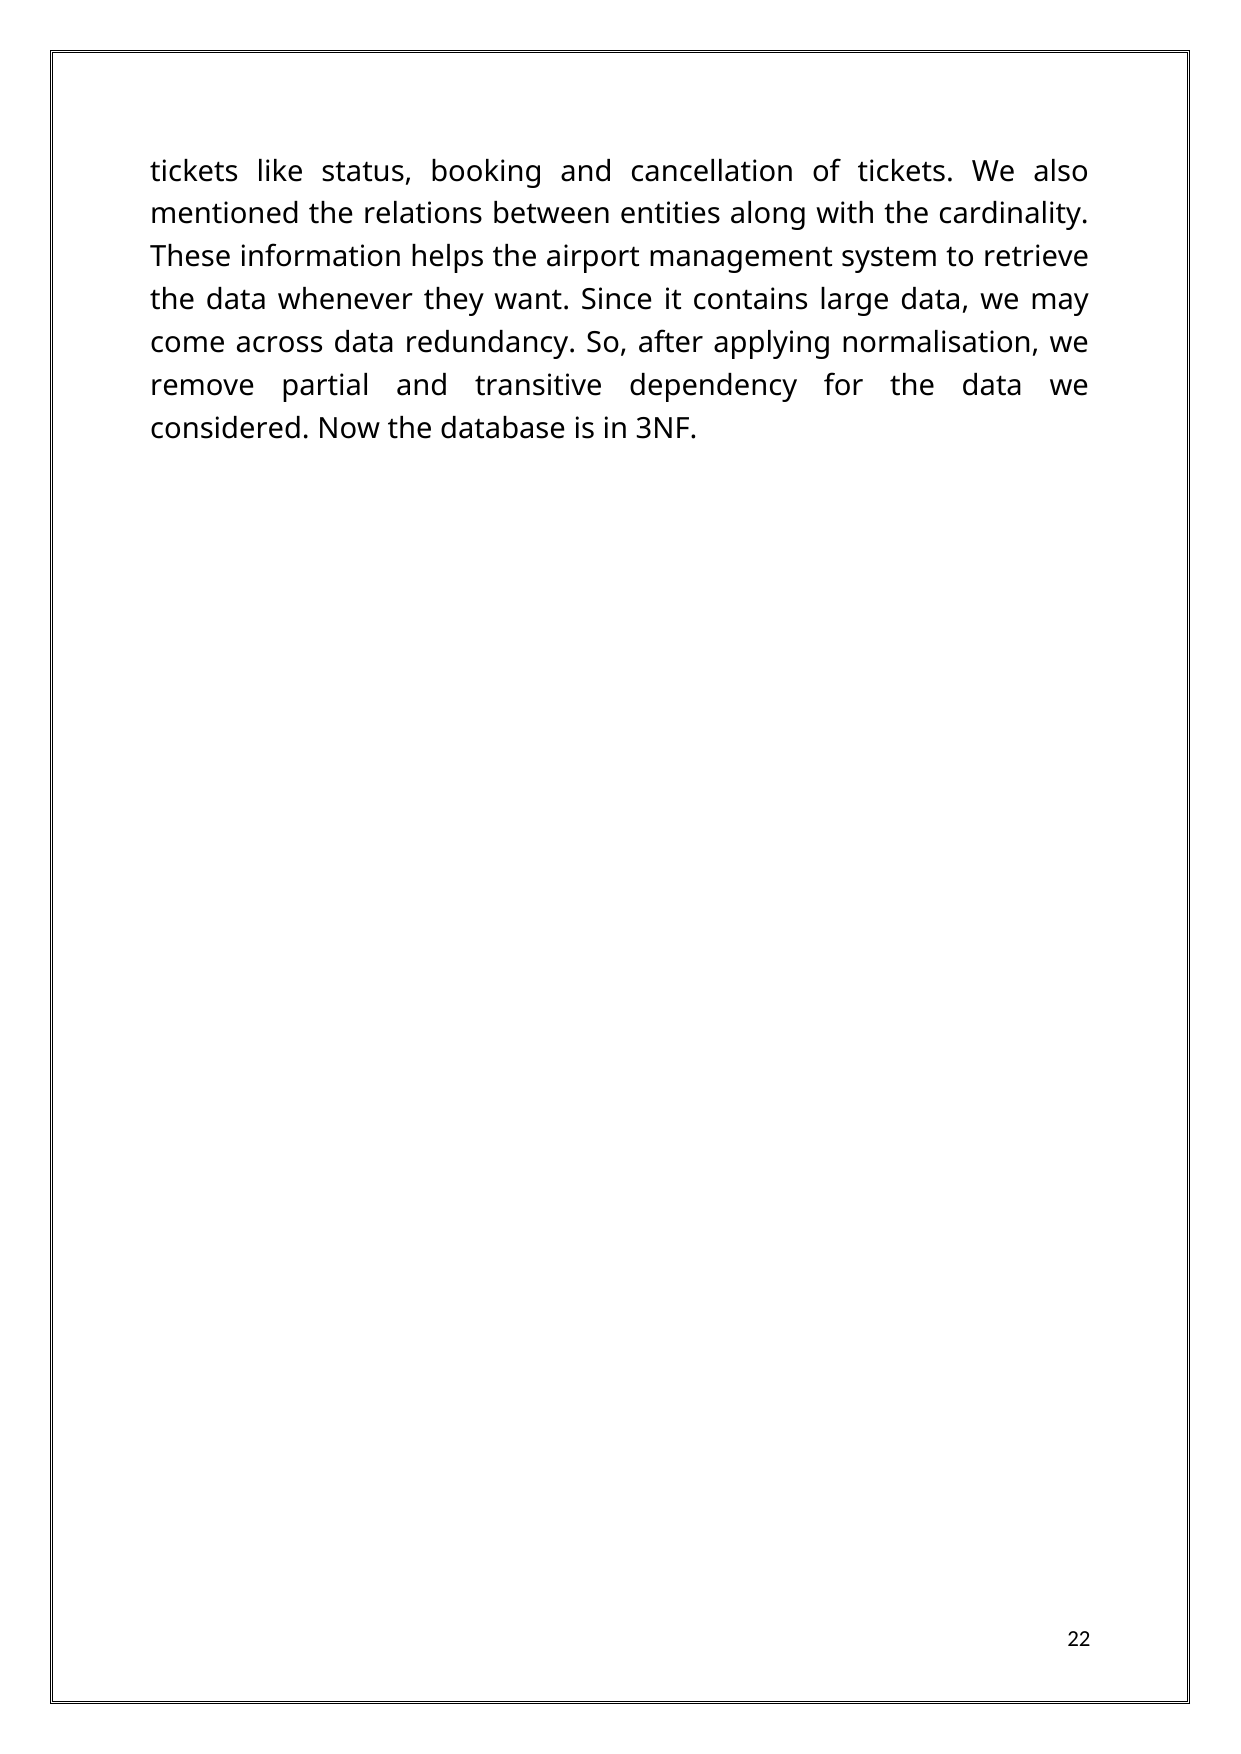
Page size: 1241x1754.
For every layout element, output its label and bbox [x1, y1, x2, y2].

text [150, 150, 1090, 447]
